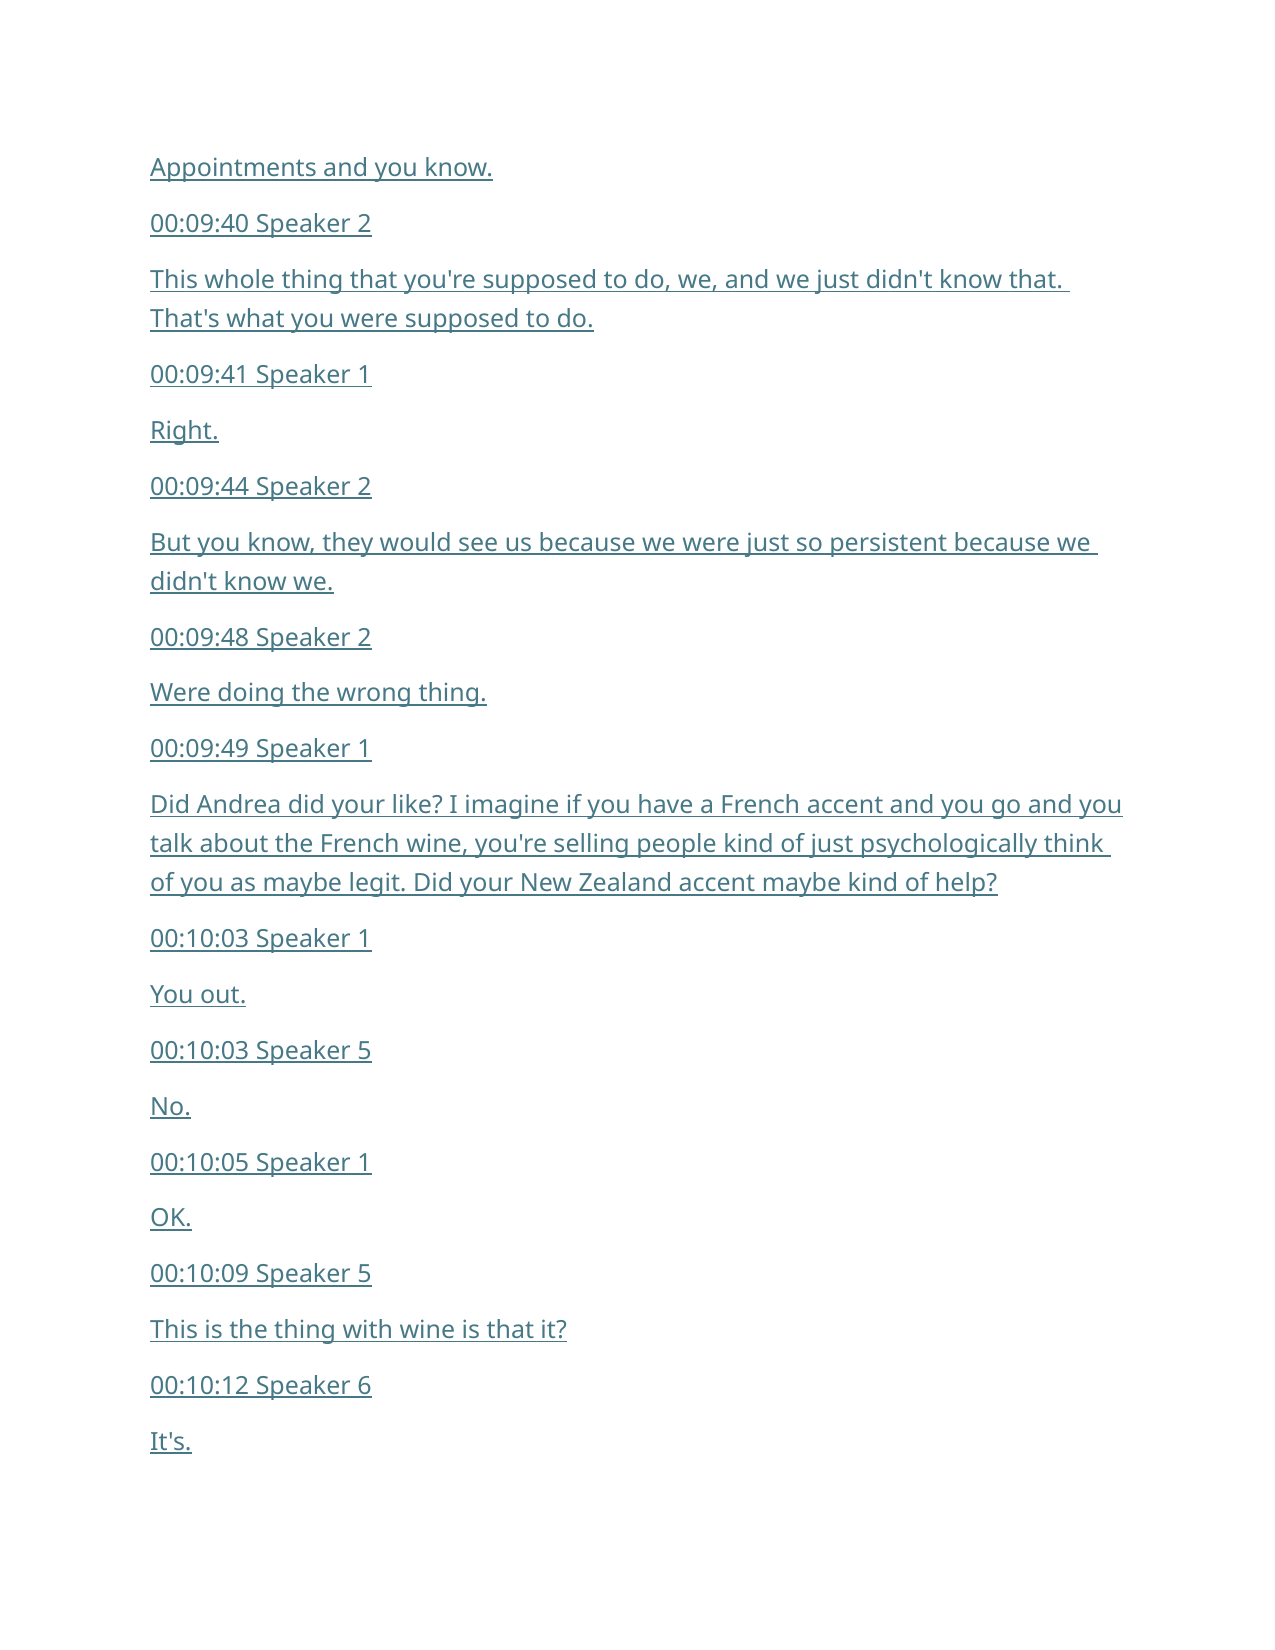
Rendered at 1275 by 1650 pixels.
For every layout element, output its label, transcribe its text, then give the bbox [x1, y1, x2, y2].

text 00:10:12 Speaker 6 [150, 1367, 1125, 1402]
text But you know, they would see us because we were just so persistent because we didn't know we. [150, 524, 1125, 597]
text 00:09:41 Speaker 1 [150, 357, 1125, 391]
text This is the thing with wine is that it? [150, 1312, 1125, 1346]
text 00:09:48 Speaker 2 [150, 619, 1125, 653]
text 00:09:44 Speaker 2 [150, 468, 1125, 502]
text 00:09:49 Speaker 1 [150, 731, 1125, 765]
text Right. [150, 412, 1125, 447]
text Were doing the wrong thing. [150, 675, 1125, 709]
text 00:10:03 Speaker 1 [150, 921, 1125, 955]
text Did Andrea did your like? I imagine if you have a French accent and you go and you talk about the French wine, you're selling people kind of just psychologically think of you as maybe legit. Did your New Zealand accent maybe kind of help? [150, 787, 1125, 899]
text Appointments and you know. [150, 150, 1125, 184]
text 00:10:03 Speaker 5 [150, 1032, 1125, 1067]
text 00:10:09 Speaker 5 [150, 1256, 1125, 1290]
text 00:09:40 Speaker 2 [150, 206, 1125, 240]
text You out. [150, 977, 1125, 1011]
text 00:10:05 Speaker 1 [150, 1144, 1125, 1178]
text This whole thing that you're supposed to do, we, and we just didn't know that. That's what you were supposed to do. [150, 262, 1125, 335]
text OK. [150, 1200, 1125, 1234]
text It's. [150, 1423, 1125, 1457]
text No. [150, 1088, 1125, 1122]
